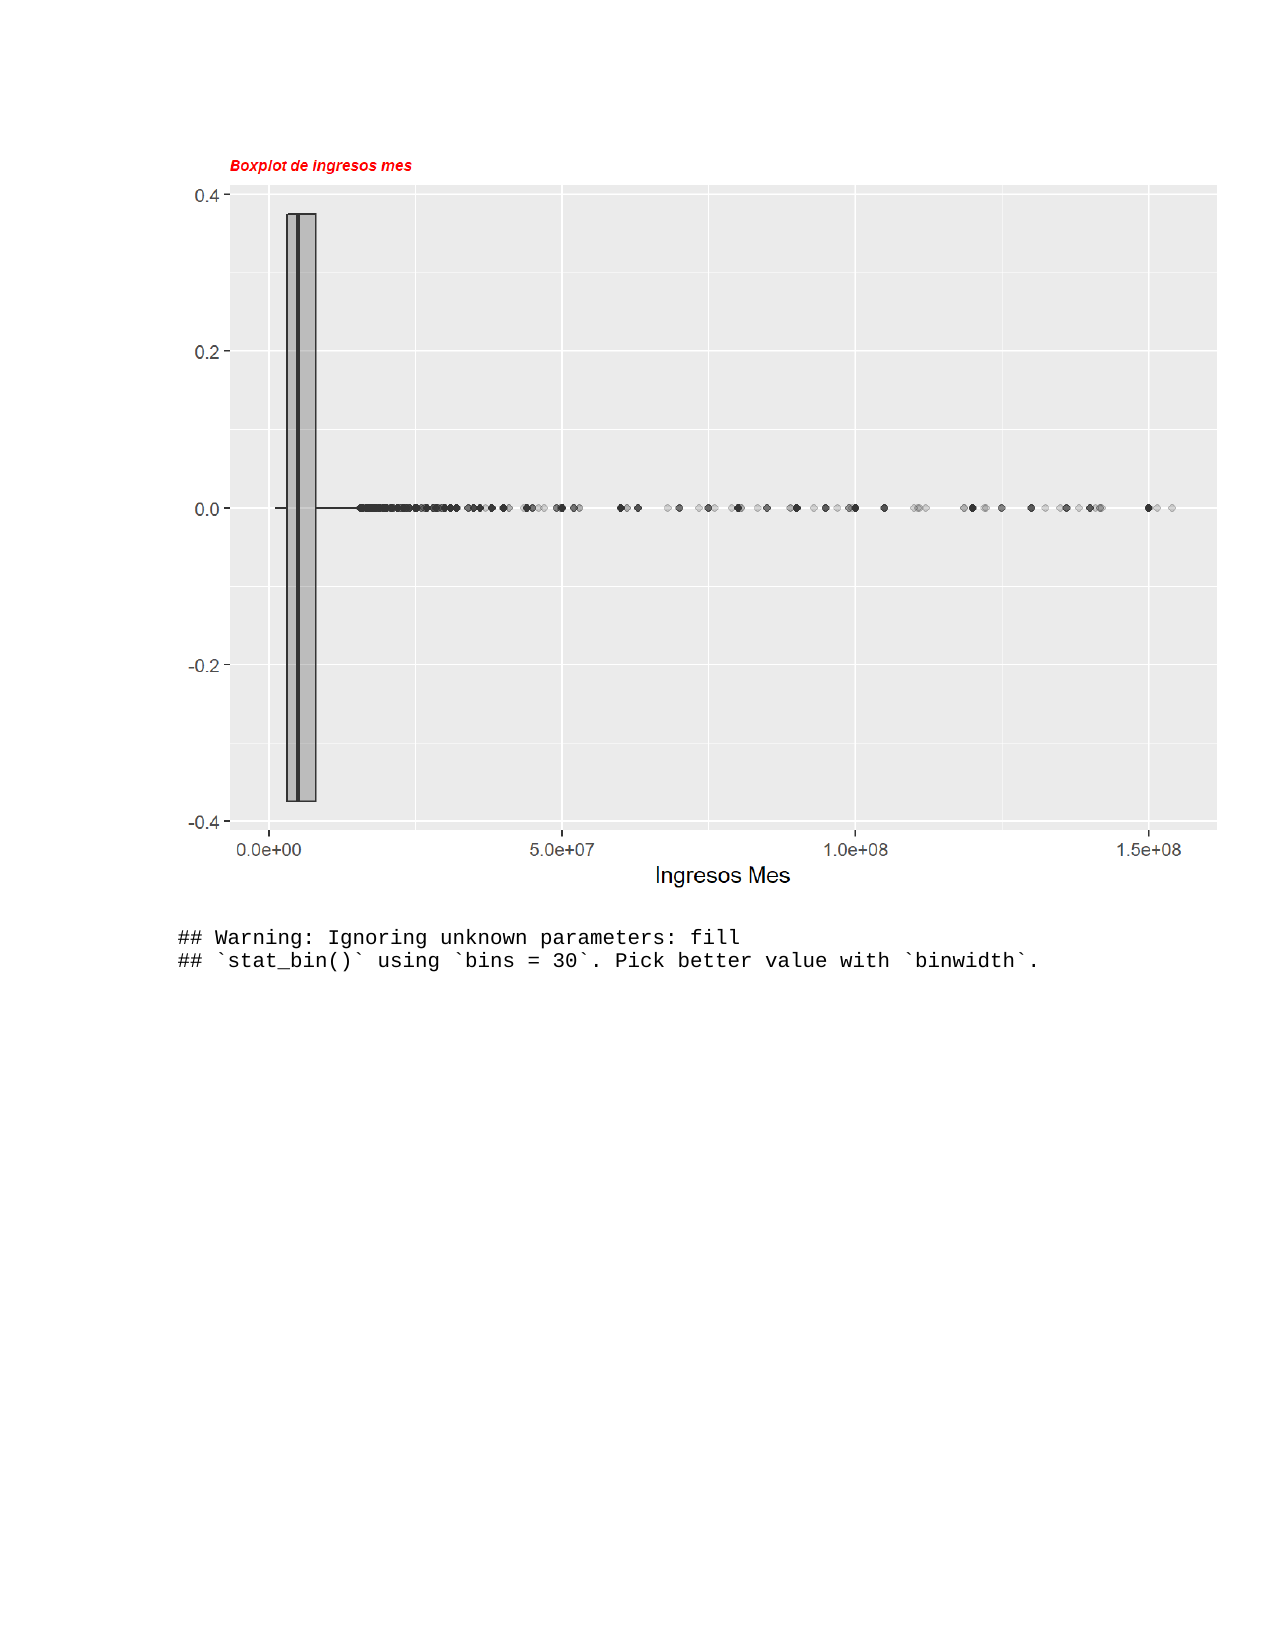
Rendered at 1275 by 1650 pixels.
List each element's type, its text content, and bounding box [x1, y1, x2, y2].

text ## Warning: Ignoring unknown parameters: fill [177, 927, 1098, 950]
text ## `stat_bin()` using `bins = 30`. Pick better value with `binwidth`. [177, 950, 1098, 974]
picture [177, 147, 1228, 898]
